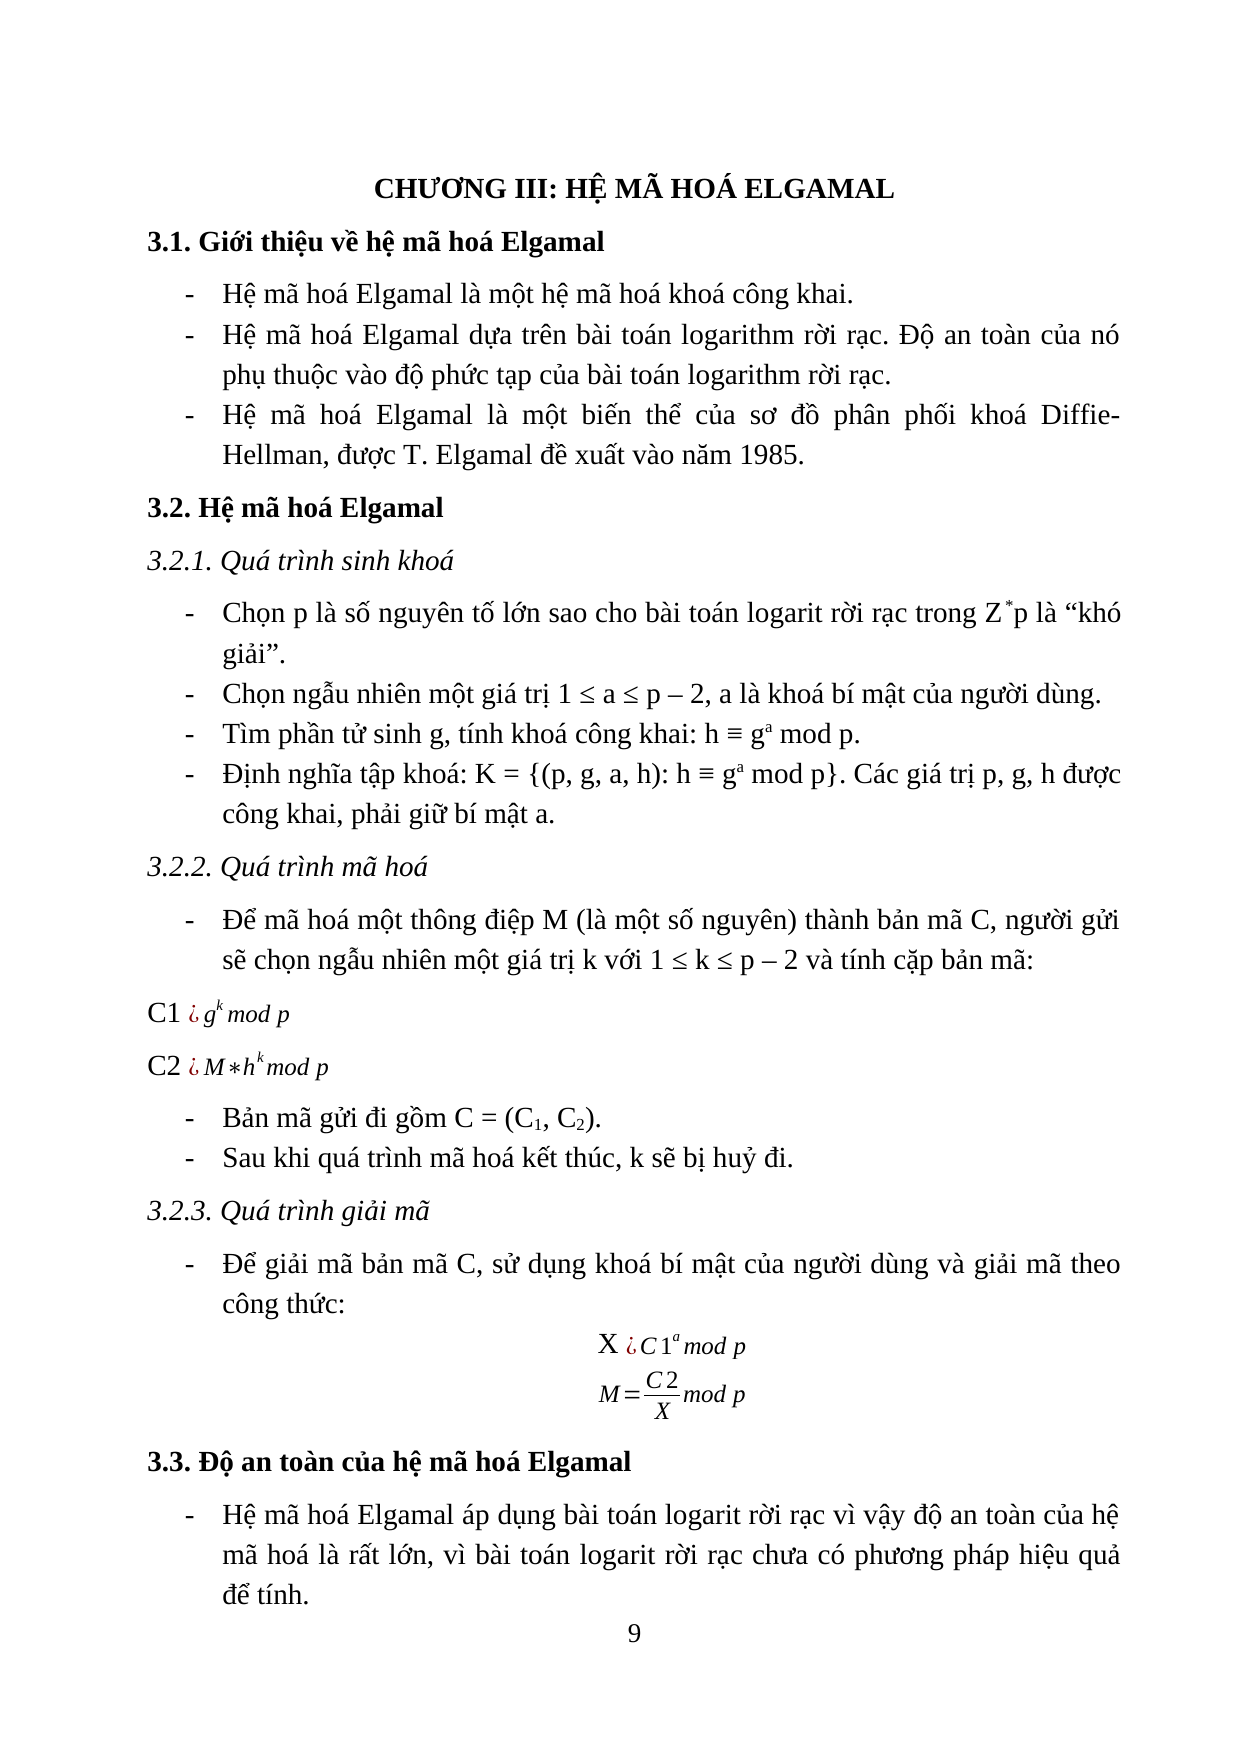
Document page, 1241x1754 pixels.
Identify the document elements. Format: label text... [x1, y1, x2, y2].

subtitle Độ an toàn của hệ mã hoá Elgamal [147, 1444, 1122, 1478]
list Tìm phần tử sinh g, tính khoá công khai: h ≡ ga mod p. [184, 716, 1122, 750]
list Bản mã gửi đi gồm C = (C1, C2). [184, 1100, 1122, 1134]
subtitle Hệ mã hoá Elgamal [147, 490, 1122, 524]
list Chọn ngẫu nhiên một giá trị 1 ≤ a ≤ p – 2, a là khoá bí mật của người dùng. [184, 676, 1122, 709]
subtitle Quá trình mã hoá [147, 849, 1122, 883]
list X [222, 1326, 1122, 1360]
list Chọn p là số nguyên tố lớn sao cho bài toán logarit rời rạc trong Z*p là “khó giải”. [184, 596, 1122, 669]
list Sau khi quá trình mã hoá kết thúc, k sẽ bị huỷ đi. [184, 1141, 1122, 1174]
subtitle CHƯƠNG III: HỆ MÃ HOÁ ELGAMAL [147, 171, 1122, 205]
list Hệ mã hoá Elgamal là một hệ mã hoá khoá công khai. [184, 277, 1122, 310]
list Hệ mã hoá Elgamal áp dụng bài toán logarit rời rạc vì vậy độ an toàn của hệ mã hoá là rất lớn, vì bài toán logarit rời rạc chưa có phương pháp hiệu quả để tính. [184, 1497, 1122, 1611]
list Định nghĩa tập khoá: K = {(p, g, a, h): h ≡ ga mod p}. Các giá trị p, g, h được công khai, phải giữ bí mật a. [184, 756, 1122, 830]
subtitle Giới thiệu về hệ mã hoá Elgamal [147, 224, 1122, 257]
subtitle Quá trình sinh khoá [147, 543, 1122, 576]
list Hệ mã hoá Elgamal dựa trên bài toán logarithm rời rạc. Độ an toàn của nó phụ thuộc vào độ phức tạp của bài toán logarithm rời rạc. [184, 317, 1122, 391]
text C2 [147, 1048, 1122, 1081]
list Để mã hoá một thông điệp M (là một số nguyên) thành bản mã C, người gửi sẽ chọn ngẫu nhiên một giá trị k với 1 ≤ k ≤ p – 2 và tính cặp bản mã: [184, 902, 1122, 976]
subtitle Quá trình giải mã [147, 1193, 1122, 1227]
list Để giải mã bản mã C, sử dụng khoá bí mật của người dùng và giải mã theo công thức: [184, 1246, 1122, 1320]
list Hệ mã hoá Elgamal là một biến thể của sơ đồ phân phối khoá Diffie-Hellman, được T. Elgamal đề xuất vào năm 1985. [184, 397, 1122, 471]
text C1 [147, 995, 1122, 1028]
